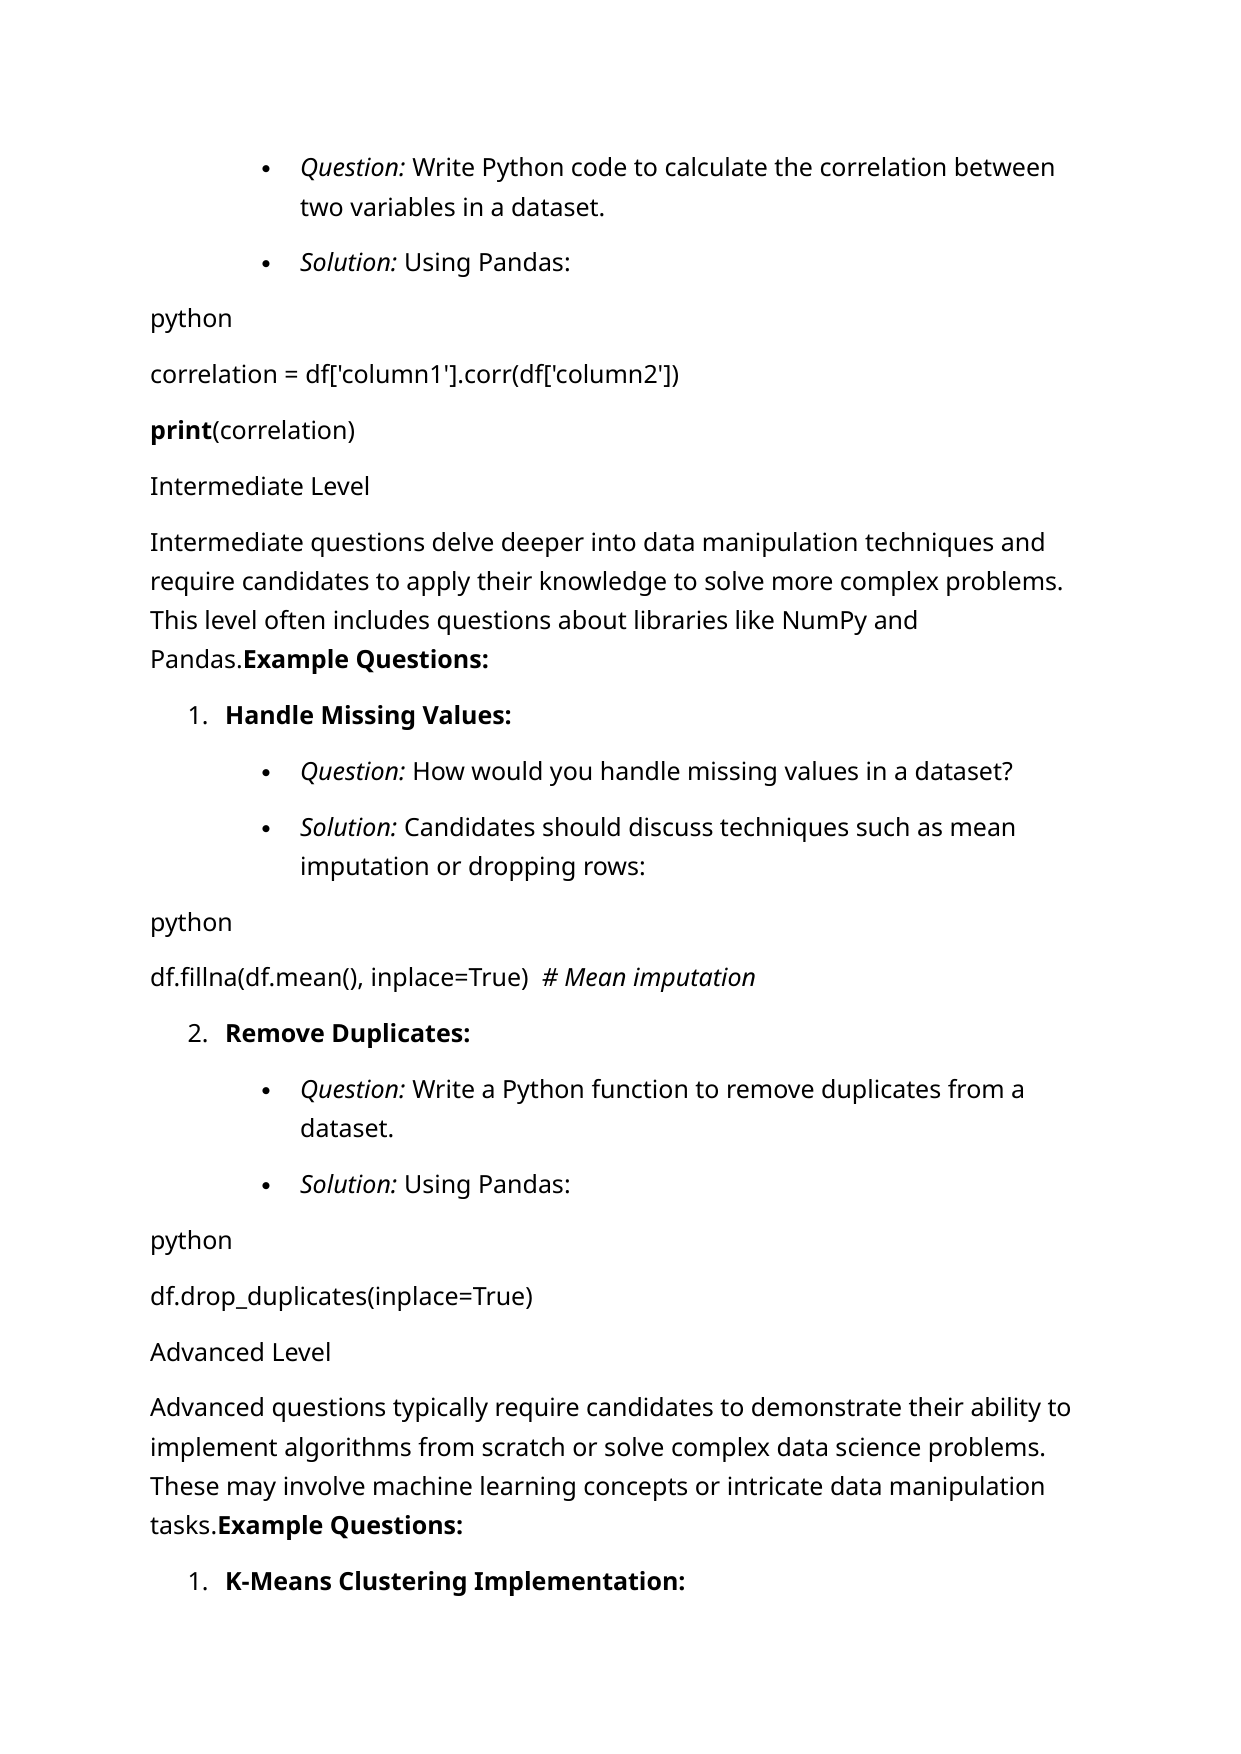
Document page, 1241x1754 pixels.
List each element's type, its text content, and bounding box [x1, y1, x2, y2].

text correlation = df['column1'].corr(df['column2']) [150, 357, 1090, 391]
list Question: How would you handle missing values in a dataset? [262, 753, 1090, 787]
text df.drop_duplicates(inplace=True) [150, 1278, 1090, 1312]
list Question: Write a Python function to remove duplicates from a dataset. [262, 1072, 1090, 1145]
list Question: Write Python code to calculate the correlation between two variables in a dataset. [262, 150, 1090, 223]
list Solution: Using Pandas: [262, 1167, 1090, 1201]
text Intermediate questions delve deeper into data manipulation techniques and require candidates to apply their knowledge to solve more complex problems. This level often includes questions about libraries like NumPy and Pandas.Example Questions: [150, 524, 1090, 676]
text Advanced Level [150, 1334, 1090, 1368]
list Solution: Candidates should discuss techniques such as mean imputation or dropping rows: [262, 809, 1090, 882]
text python [150, 301, 1090, 335]
text python [150, 1222, 1090, 1257]
list Remove Duplicates: [187, 1016, 1090, 1050]
text Intermediate Level [150, 468, 1090, 502]
list K-Means Clustering Implementation: [187, 1563, 1090, 1597]
text print(correlation) [150, 412, 1090, 447]
text df.fillna(df.mean(), inplace=True) # Mean imputation [150, 960, 1090, 994]
list Solution: Using Pandas: [262, 245, 1090, 279]
list Handle Missing Values: [187, 697, 1090, 732]
text Advanced questions typically require candidates to demonstrate their ability to implement algorithms from scratch or solve complex data science problems. These may involve machine learning concepts or intricate data manipulation tasks.Example Questions: [150, 1390, 1090, 1542]
text python [150, 904, 1090, 938]
